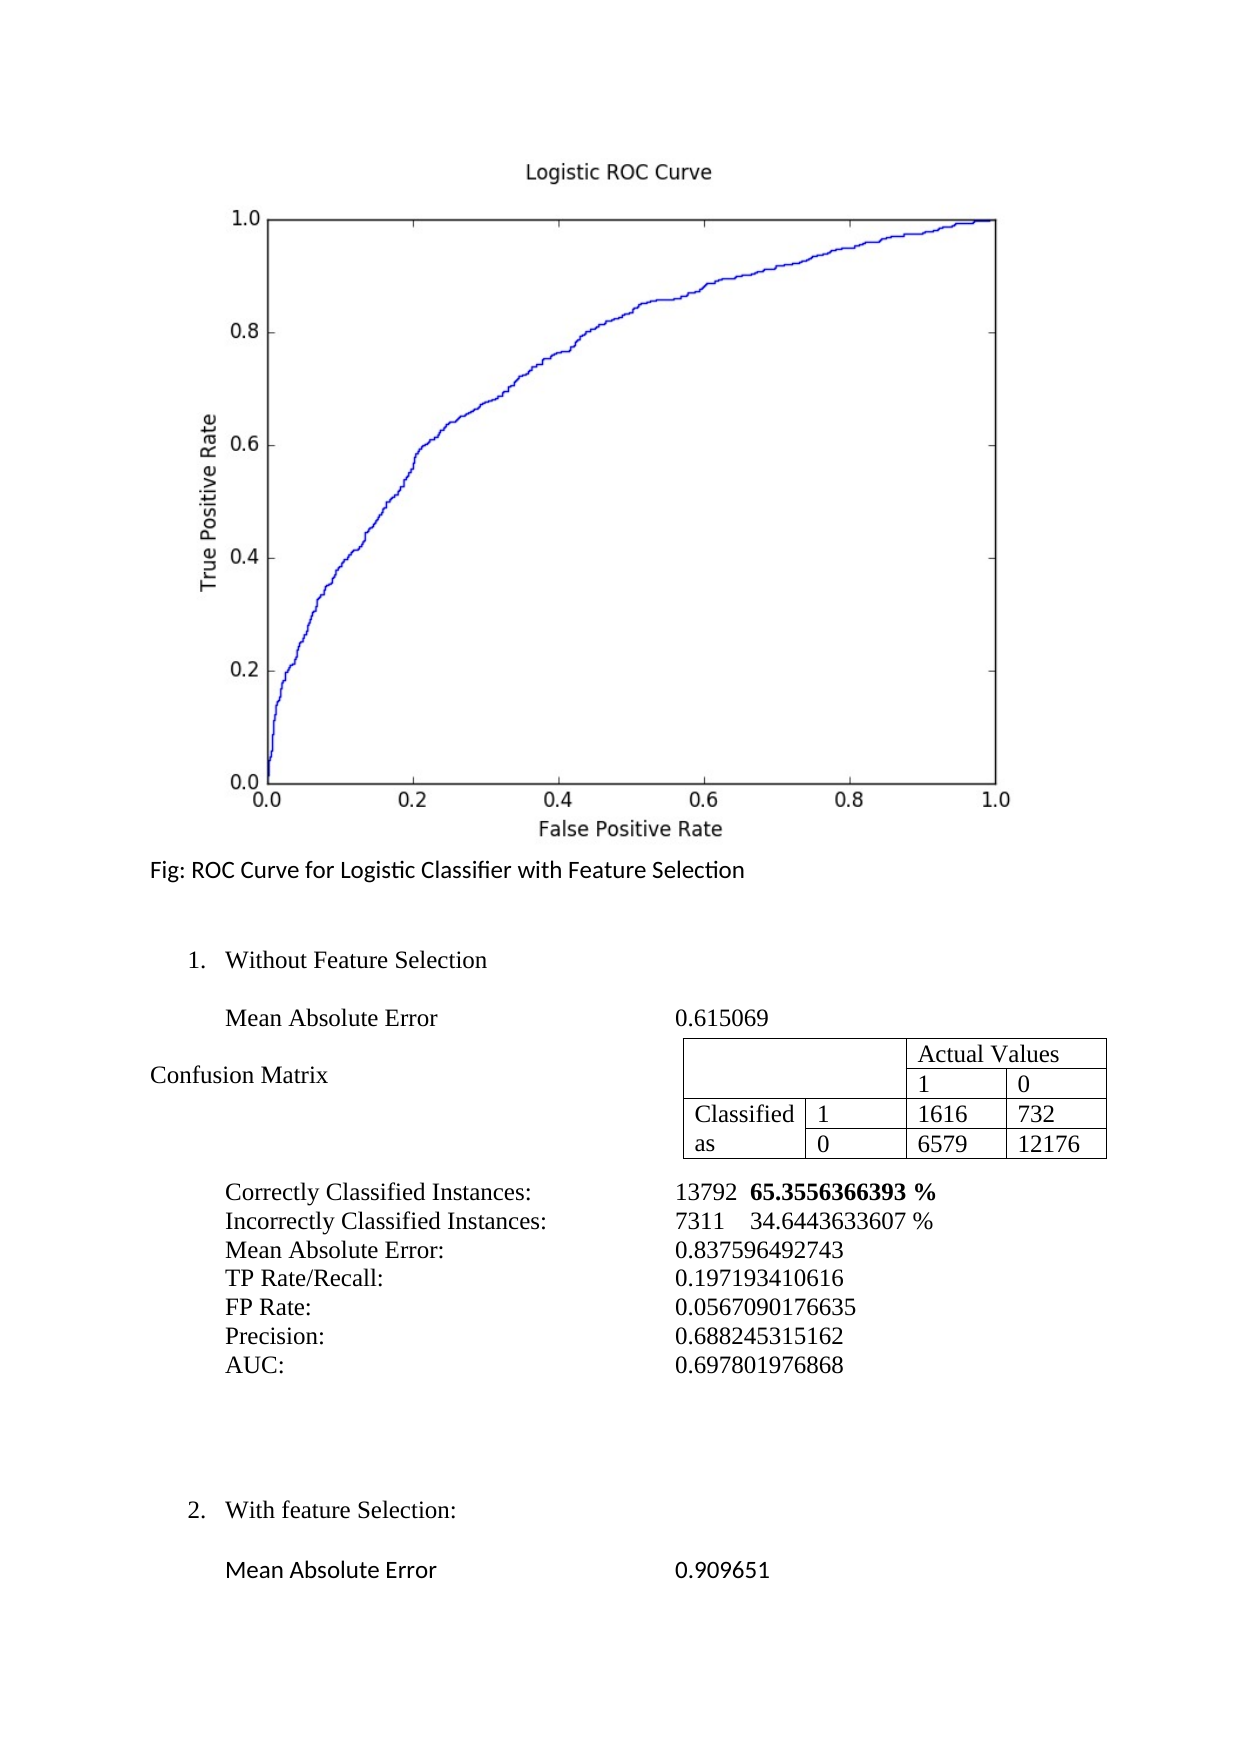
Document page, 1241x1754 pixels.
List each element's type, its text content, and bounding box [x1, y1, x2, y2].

table_cell 12176 [1007, 1129, 1106, 1157]
picture [150, 150, 1089, 854]
list Without Feature Selection [187, 946, 1090, 974]
list With feature Selection: [187, 1495, 1090, 1524]
text Mean Absolute Error 0.909651 [225, 1554, 1090, 1585]
table_cell 6579 [907, 1129, 1006, 1157]
list FP Rate: 0.0567090176635 [225, 1292, 1090, 1321]
table_cell 1 [806, 1099, 906, 1128]
list AUC: 0.697801976868 [225, 1350, 1090, 1378]
table_cell 0 [806, 1129, 906, 1157]
list Mean Absolute Error: 0.837596492743 [225, 1235, 1090, 1263]
list TP Rate/Recall: 0.197193410616 [225, 1263, 1090, 1292]
table_cell Classified as [684, 1099, 805, 1157]
list Precision: 0.688245315162 [225, 1321, 1090, 1350]
table_cell 1 [907, 1069, 1006, 1098]
list Incorrectly Classified Instances: 7311 34.6443633607 % [225, 1206, 1090, 1235]
list Confusion Matrix [150, 1061, 683, 1089]
table_header Actual Values [907, 1039, 1106, 1068]
table_cell 1616 [907, 1099, 1006, 1128]
table_cell 732 [1007, 1099, 1106, 1128]
text Fig: ROC Curve for Logistic Classifier with Feature Selection [150, 854, 1090, 884]
list Correctly Classified Instances: 13792 65.3556366393 % [225, 1177, 1090, 1206]
table_cell 0 [1007, 1069, 1106, 1098]
list Mean Absolute Error 0.615069 [225, 1003, 1090, 1032]
table_header [684, 1039, 906, 1098]
